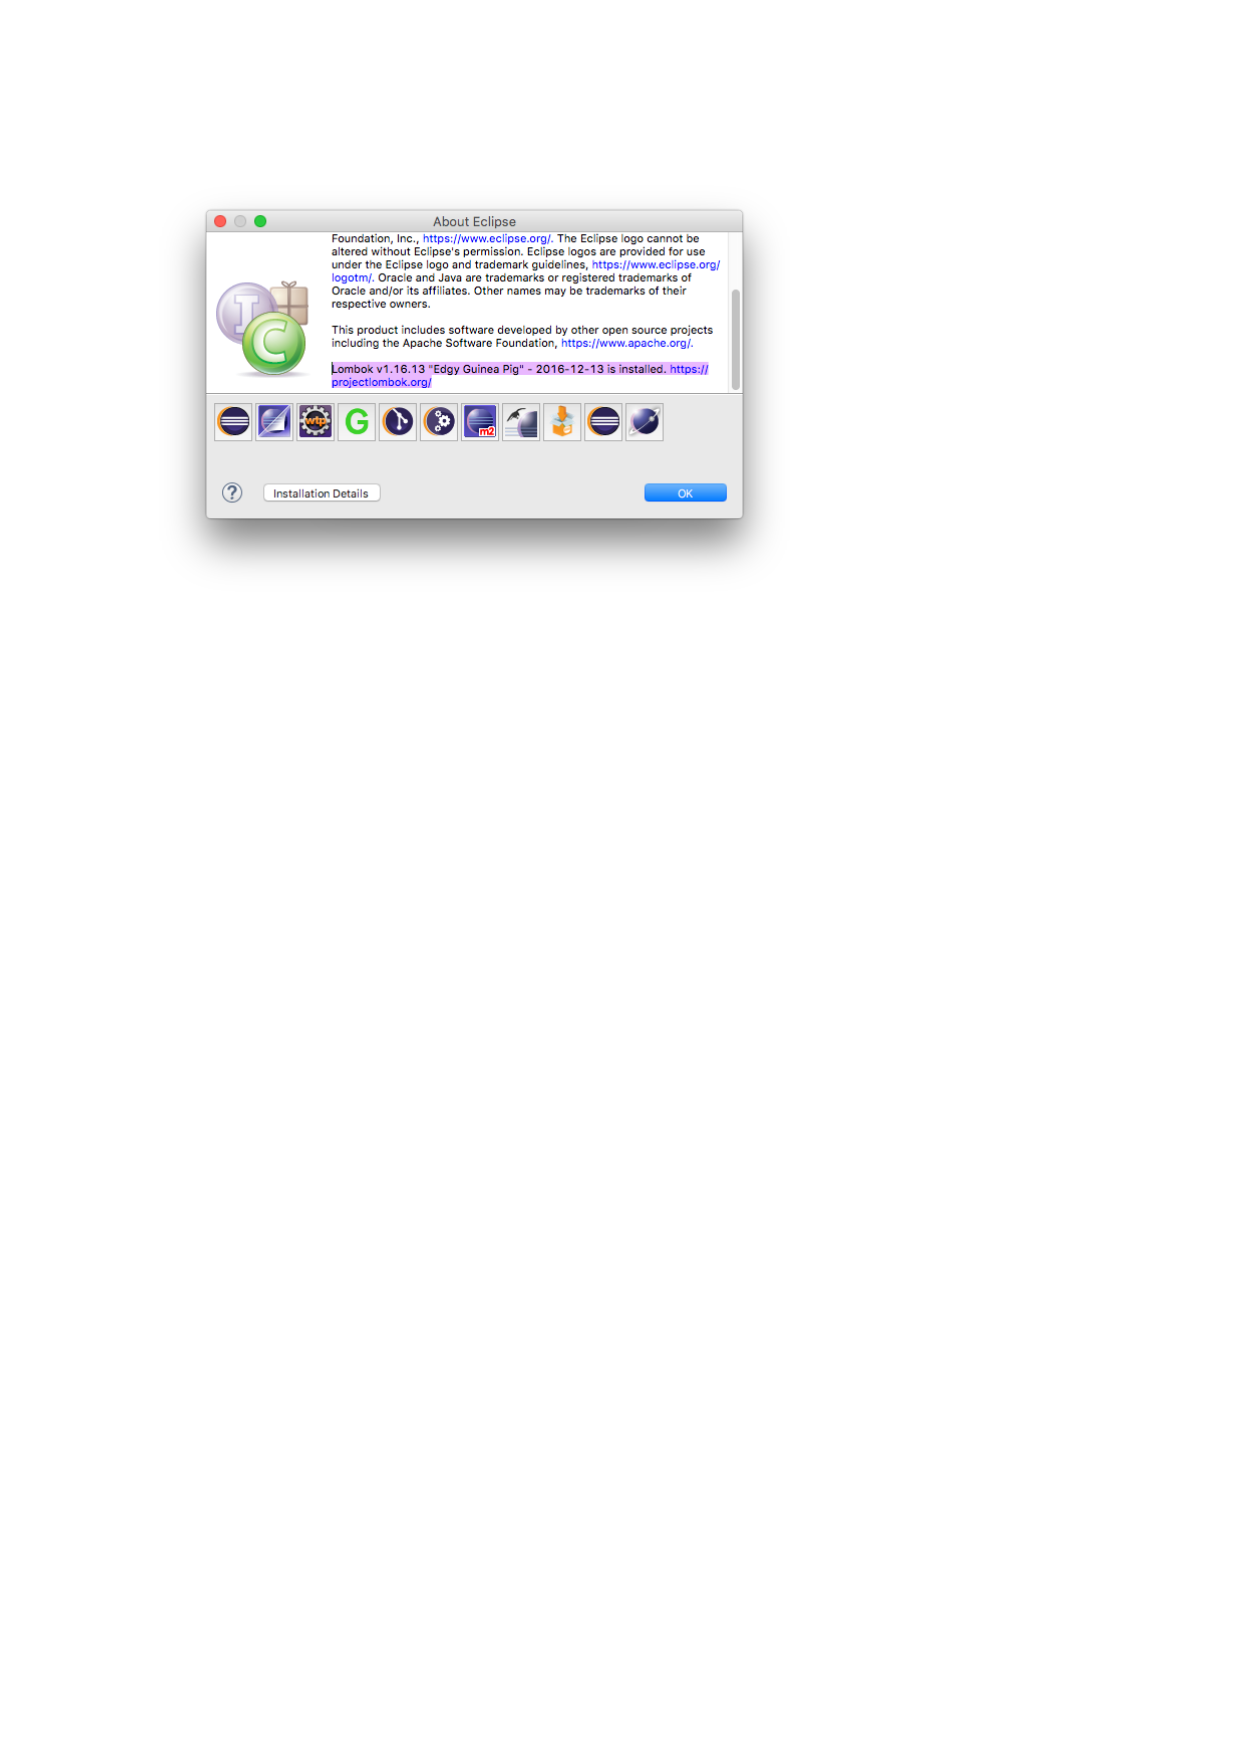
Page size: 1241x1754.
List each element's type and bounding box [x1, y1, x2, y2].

text [150, 150, 1090, 598]
picture [150, 178, 799, 599]
